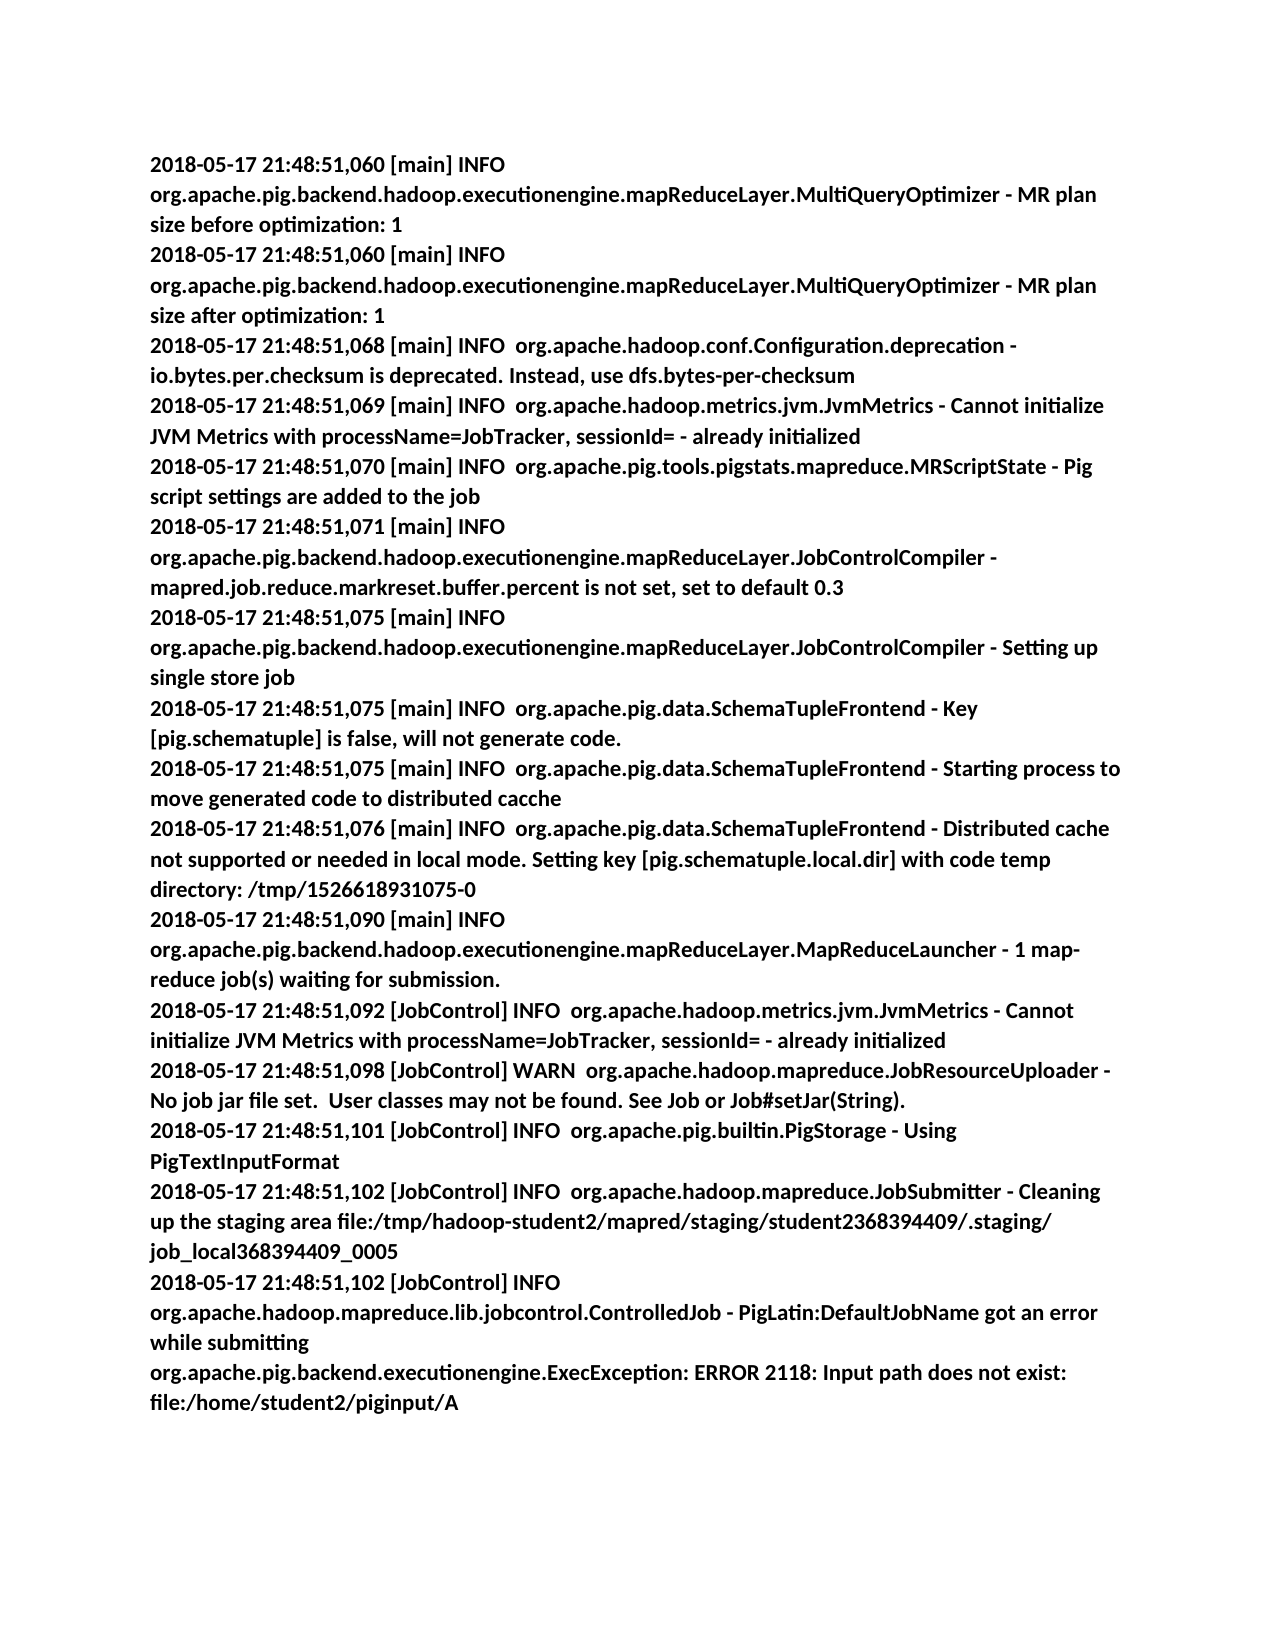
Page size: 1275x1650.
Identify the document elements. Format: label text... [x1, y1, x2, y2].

text 2018-05-17 21:48:51,071 [main] INFO org.apache.pig.backend.hadoop.executionengine.mapReduceLayer.JobControlCompiler - mapred.job.reduce.markreset.buffer.percent is not set, set to default 0.3 [150, 512, 1125, 601]
text 2018-05-17 21:48:51,092 [JobControl] INFO org.apache.hadoop.metrics.jvm.JvmMetrics - Cannot initialize JVM Metrics with processName=JobTracker, sessionId= - already initialized [150, 996, 1125, 1054]
text 2018-05-17 21:48:51,075 [main] INFO org.apache.pig.data.SchemaTupleFrontend - Key [pig.schematuple] is false, will not generate code. [150, 694, 1125, 752]
text 2018-05-17 21:48:51,101 [JobControl] INFO org.apache.pig.builtin.PigStorage - Using PigTextInputFormat [150, 1117, 1125, 1175]
text 2018-05-17 21:48:51,090 [main] INFO org.apache.pig.backend.hadoop.executionengine.mapReduceLayer.MapReduceLauncher - 1 map-reduce job(s) waiting for submission. [150, 905, 1125, 994]
text 2018-05-17 21:48:51,070 [main] INFO org.apache.pig.tools.pigstats.mapreduce.MRScriptState - Pig script settings are added to the job [150, 452, 1125, 510]
text 2018-05-17 21:48:51,098 [JobControl] WARN org.apache.hadoop.mapreduce.JobResourceUploader - No job jar file set. User classes may not be found. See Job or Job#setJar(String). [150, 1056, 1125, 1114]
text 2018-05-17 21:48:51,102 [JobControl] INFO org.apache.hadoop.mapreduce.lib.jobcontrol.ControlledJob - PigLatin:DefaultJobName got an error while submitting [150, 1268, 1125, 1356]
text 2018-05-17 21:48:51,076 [main] INFO org.apache.pig.data.SchemaTupleFrontend - Distributed cache not supported or needed in local mode. Setting key [pig.schematuple.local.dir] with code temp directory: /tmp/1526618931075-0 [150, 814, 1125, 903]
text 2018-05-17 21:48:51,060 [main] INFO org.apache.pig.backend.hadoop.executionengine.mapReduceLayer.MultiQueryOptimizer - MR plan size before optimization: 1 [150, 150, 1125, 238]
text 2018-05-17 21:48:51,060 [main] INFO org.apache.pig.backend.hadoop.executionengine.mapReduceLayer.MultiQueryOptimizer - MR plan size after optimization: 1 [150, 241, 1125, 329]
text 2018-05-17 21:48:51,075 [main] INFO org.apache.pig.data.SchemaTupleFrontend - Starting process to move generated code to distributed cacche [150, 754, 1125, 812]
text 2018-05-17 21:48:51,075 [main] INFO org.apache.pig.backend.hadoop.executionengine.mapReduceLayer.JobControlCompiler - Setting up single store job [150, 603, 1125, 692]
text 2018-05-17 21:48:51,069 [main] INFO org.apache.hadoop.metrics.jvm.JvmMetrics - Cannot initialize JVM Metrics with processName=JobTracker, sessionId= - already initialized [150, 392, 1125, 450]
text 2018-05-17 21:48:51,102 [JobControl] INFO org.apache.hadoop.mapreduce.JobSubmitter - Cleaning up the staging area file:/tmp/hadoop-student2/mapred/staging/student2368394409/.staging/job_local368394409_0005 [150, 1177, 1125, 1266]
text 2018-05-17 21:48:51,068 [main] INFO org.apache.hadoop.conf.Configuration.deprecation - io.bytes.per.checksum is deprecated. Instead, use dfs.bytes-per-checksum [150, 331, 1125, 389]
text org.apache.pig.backend.executionengine.ExecException: ERROR 2118: Input path does not exist: file:/home/student2/piginput/A [150, 1358, 1125, 1417]
